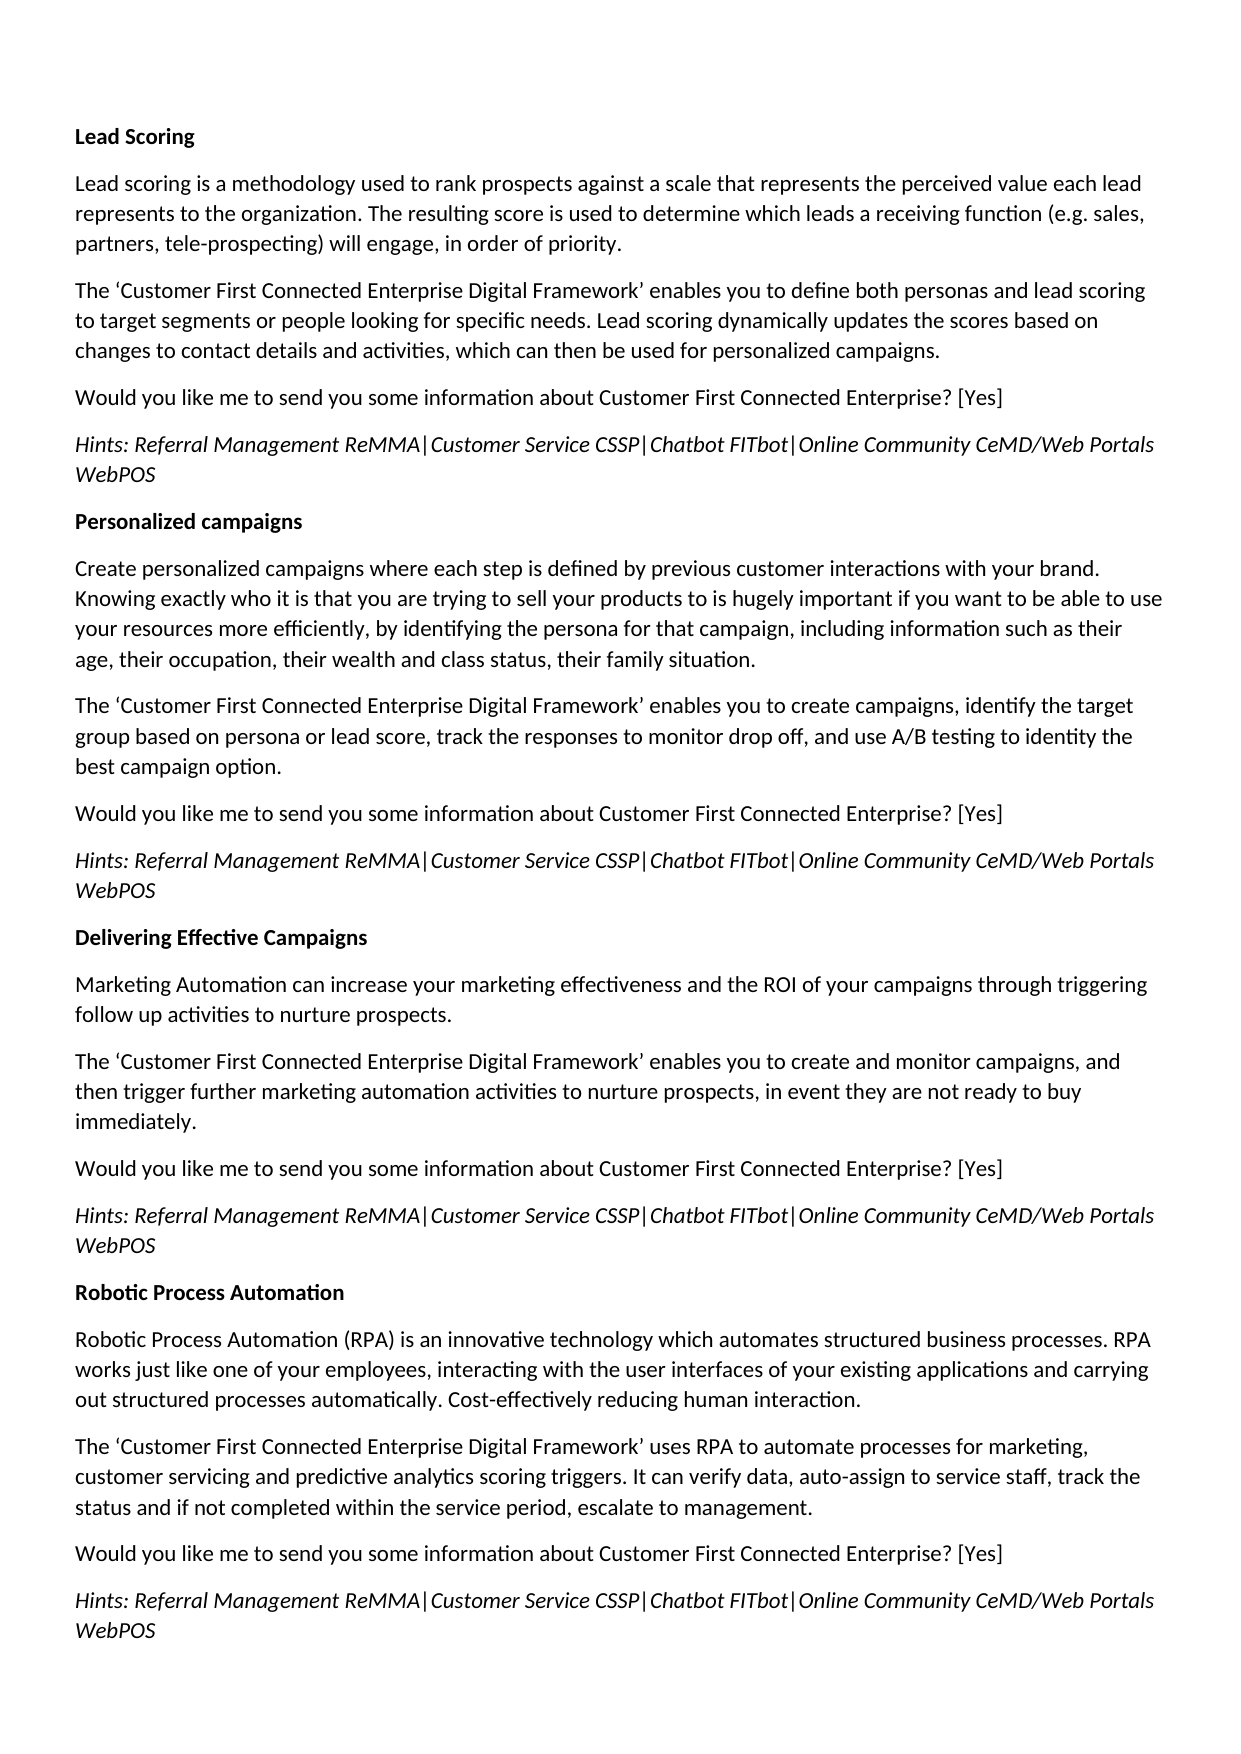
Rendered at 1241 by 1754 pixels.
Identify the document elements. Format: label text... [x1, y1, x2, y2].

text Lead Scoring [75, 122, 1165, 150]
text The ‘Customer First Connected Enterprise Digital Framework’ enables you to create campaigns, identify the target group based on persona or lead score, track the responses to monitor drop off, and use A/B testing to identity the best campaign option. [75, 692, 1165, 780]
text Would you like me to send you some information about Customer First Connected Enterprise? [Yes] [75, 383, 1165, 411]
text The ‘Customer First Connected Enterprise Digital Framework’ enables you to create and monitor campaigns, and then trigger further marketing automation activities to nurture prospects, in event they are not ready to buy immediately. [75, 1047, 1165, 1135]
text Would you like me to send you some information about Customer First Connected Enterprise? [Yes] [75, 799, 1165, 827]
text The ‘Customer First Connected Enterprise Digital Framework’ uses RPA to automate processes for marketing, customer servicing and predictive analytics scoring triggers. It can verify data, auto-assign to service staff, track the status and if not completed within the service period, escalate to management. [75, 1432, 1165, 1521]
text Robotic Process Automation (RPA) is an innovative technology which automates structured business processes. RPA works just like one of your employees, interacting with the user interfaces of your existing applications and carrying out structured processes automatically. Cost-effectively reducing human interaction. [75, 1325, 1165, 1413]
text The ‘Customer First Connected Enterprise Digital Framework’ enables you to define both personas and lead scoring to target segments or people looking for specific needs. Lead scoring dynamically updates the scores based on changes to contact details and activities, which can then be used for personalized campaigns. [75, 276, 1165, 364]
text Personalized campaigns [75, 507, 1165, 535]
text Lead scoring is a methodology used to rank prospects against a scale that represents the perceived value each lead represents to the organization. The resulting score is used to determine which leads a receiving function (e.g. sales, partners, tele-prospecting) will engage, in order of priority. [75, 169, 1165, 257]
text Would you like me to send you some information about Customer First Connected Enterprise? [Yes] [75, 1539, 1165, 1568]
text Hints: Referral Management ReMMA|Customer Service CSSP|Chatbot FITbot|Online Community CeMD/Web Portals WebPOS [75, 1201, 1165, 1259]
text Hints: Referral Management ReMMA|Customer Service CSSP|Chatbot FITbot|Online Community CeMD/Web Portals WebPOS [75, 1586, 1165, 1645]
text Create personalized campaigns where each step is defined by previous customer interactions with your brand. Knowing exactly who it is that you are trying to sell your products to is hugely important if you want to be able to use your resources more efficiently, by identifying the persona for that campaign, including information such as their age, their occupation, their wealth and class status, their family situation. [75, 554, 1165, 673]
text Marketing Automation can increase your marketing effectiveness and the ROI of your campaigns through triggering follow up activities to nurture prospects. [75, 970, 1165, 1028]
text Would you like me to send you some information about Customer First Connected Enterprise? [Yes] [75, 1154, 1165, 1182]
text Hints: Referral Management ReMMA|Customer Service CSSP|Chatbot FITbot|Online Community CeMD/Web Portals WebPOS [75, 430, 1165, 488]
text Hints: Referral Management ReMMA|Customer Service CSSP|Chatbot FITbot|Online Community CeMD/Web Portals WebPOS [75, 846, 1165, 904]
text Robotic Process Automation [75, 1278, 1165, 1306]
text Delivering Effective Campaigns [75, 923, 1165, 951]
